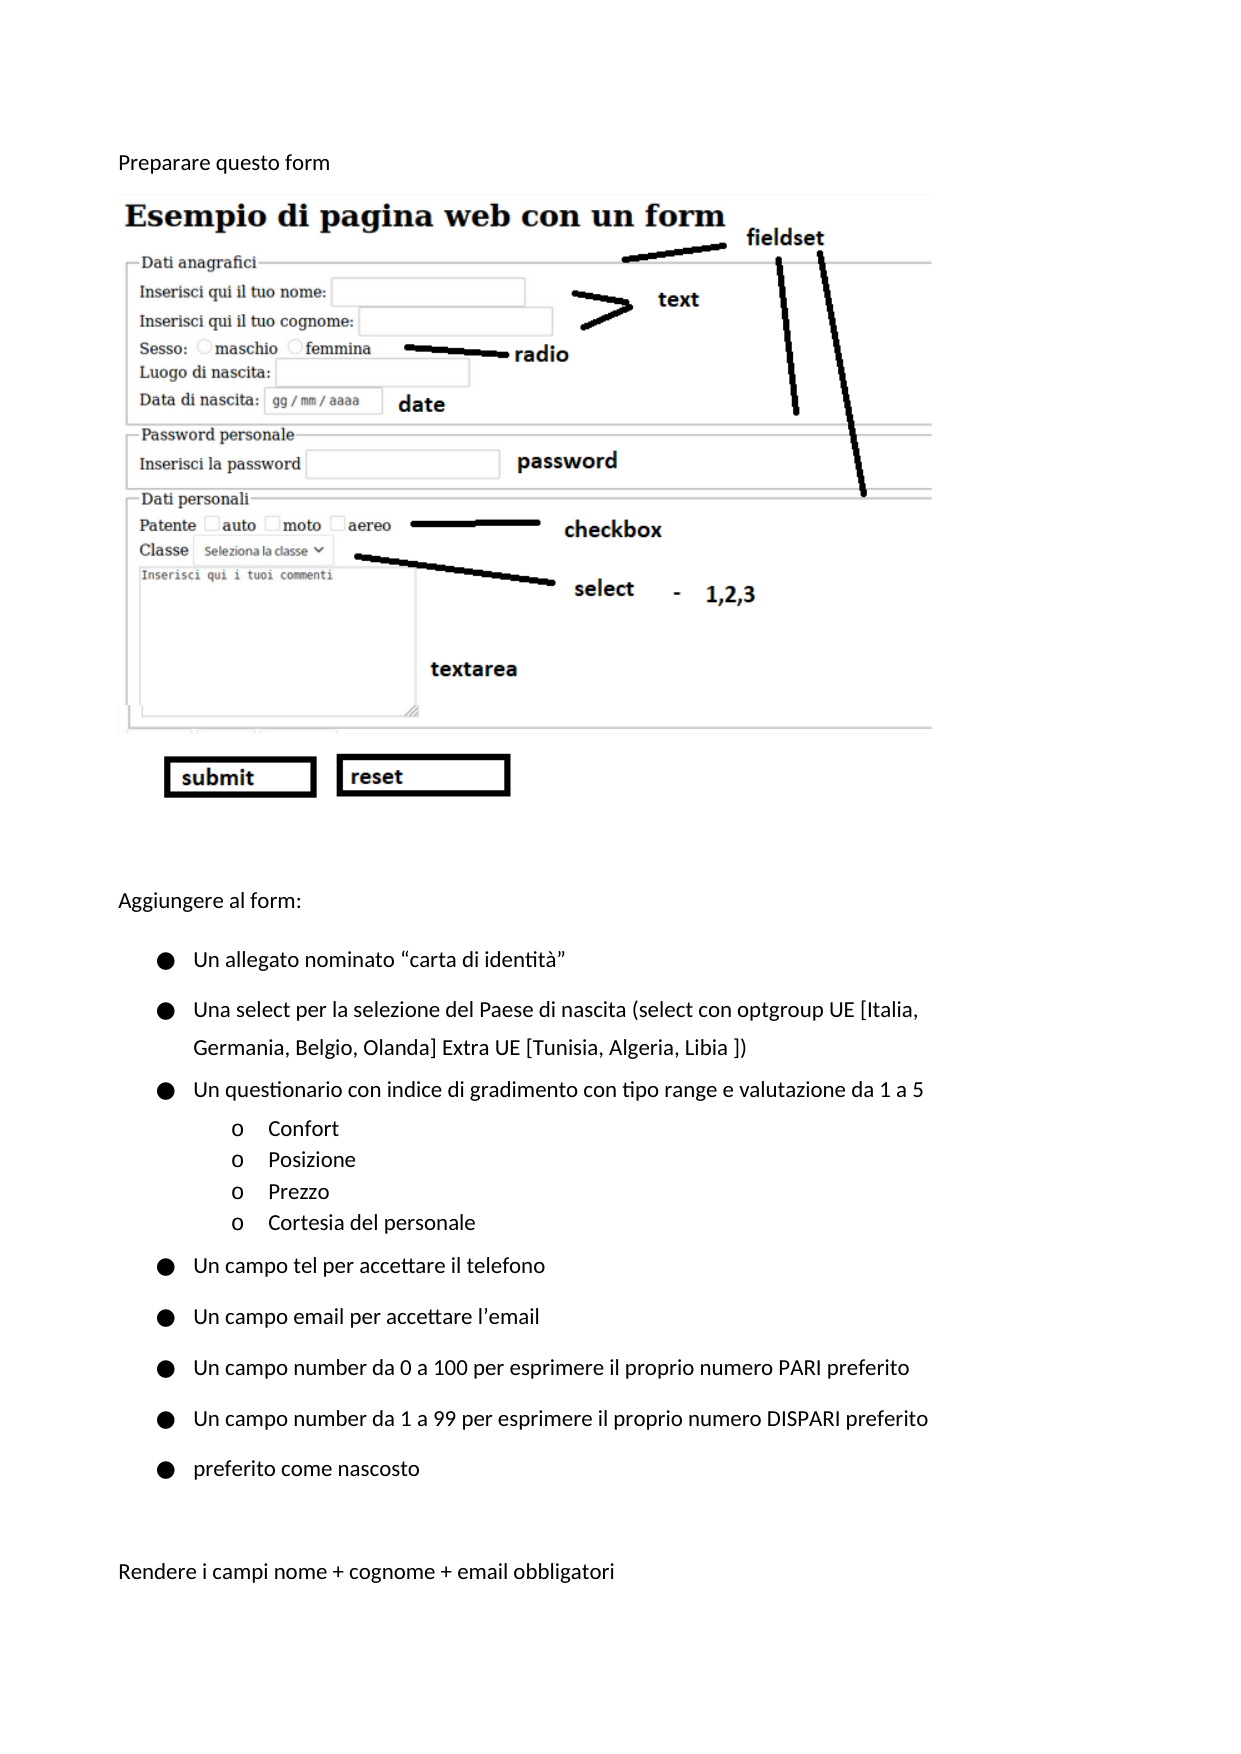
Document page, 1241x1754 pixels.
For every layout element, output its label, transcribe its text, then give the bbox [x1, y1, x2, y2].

list Una select per la selezione del Paese di nascita (select con optgroup UE [Italia, Germania, Belgio, Olanda] Extra UE [Tunisia, Algeria, Libia ]) [156, 984, 945, 1061]
list Un campo number da 1 a 99 per esprimere il proprio numero DISPARI preferito [156, 1392, 945, 1439]
list Posizione [231, 1145, 945, 1174]
text Rendere i campi nome + cognome + email obbligatori [118, 1557, 945, 1585]
list Prezzo [231, 1177, 945, 1206]
list Confort [231, 1114, 945, 1143]
text Preparare questo form [118, 148, 1122, 176]
list Cortesia del personale [231, 1208, 945, 1237]
picture [118, 194, 932, 868]
list Un allegato nominato “carta di identità” [156, 933, 945, 980]
list Un campo number da 0 a 100 per esprimere il proprio numero PARI preferito [156, 1341, 945, 1388]
list Un campo tel per accettare il telefono [156, 1240, 945, 1287]
list Un campo email per accettare l’email [156, 1291, 945, 1337]
list preferito come nascosto [156, 1443, 945, 1490]
list Un questionario con indice di gradimento con tipo range e valutazione da 1 a 5 [156, 1063, 945, 1110]
text Aggiungere al form: [118, 886, 945, 914]
